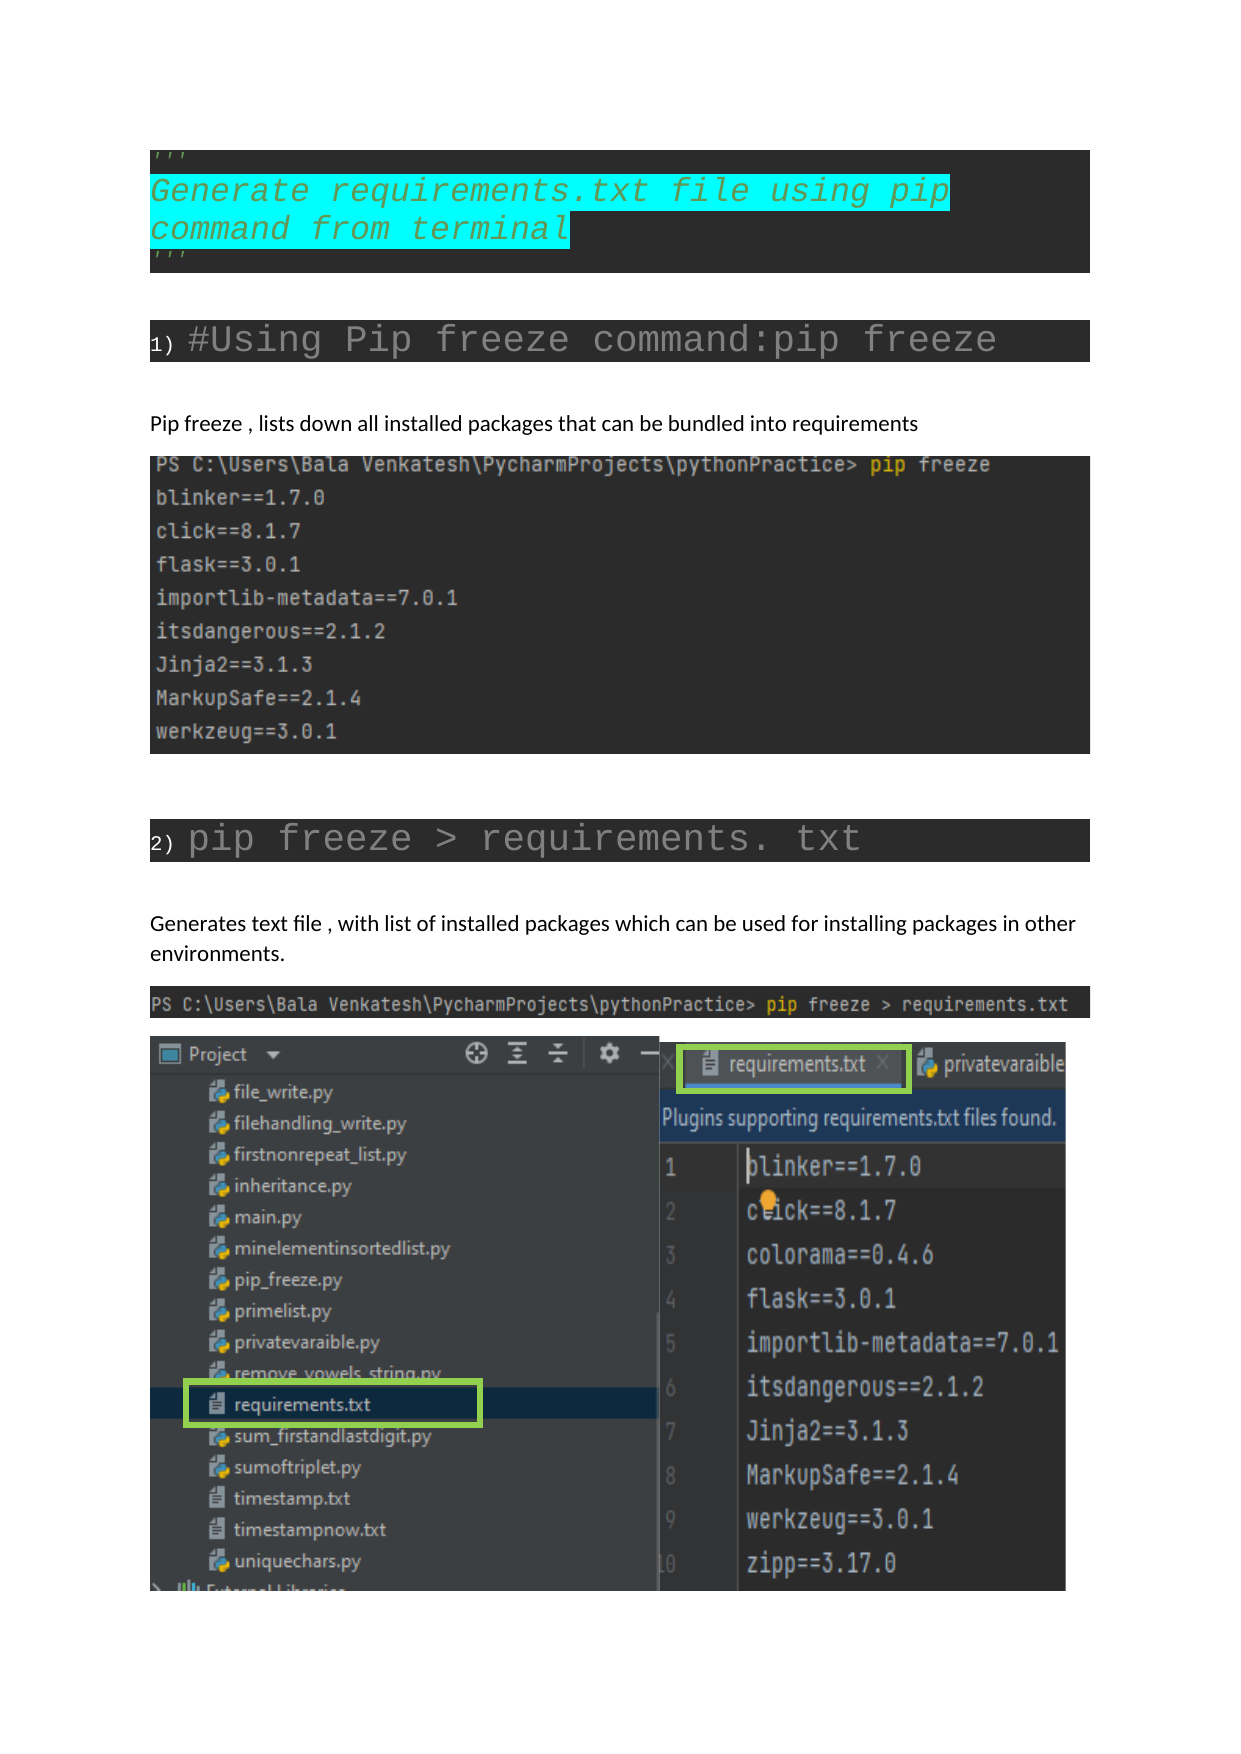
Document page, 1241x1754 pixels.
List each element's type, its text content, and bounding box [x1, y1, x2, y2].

text 2) pip freeze > requirements. txt [150, 819, 1090, 862]
text Generates text file , with list of installed packages which can be used for installing packages in other environments. [150, 909, 1090, 967]
text 1) #Using Pip freeze command:pip freeze [150, 320, 1090, 362]
picture [150, 1036, 1066, 1591]
text Pip freeze , lists down all installed packages that can be bundled into requirements [150, 409, 1090, 437]
picture [150, 456, 1091, 754]
picture [150, 986, 1091, 1018]
text ''' Generate requirements.txt file using pip command from terminal ''' [150, 150, 1090, 273]
